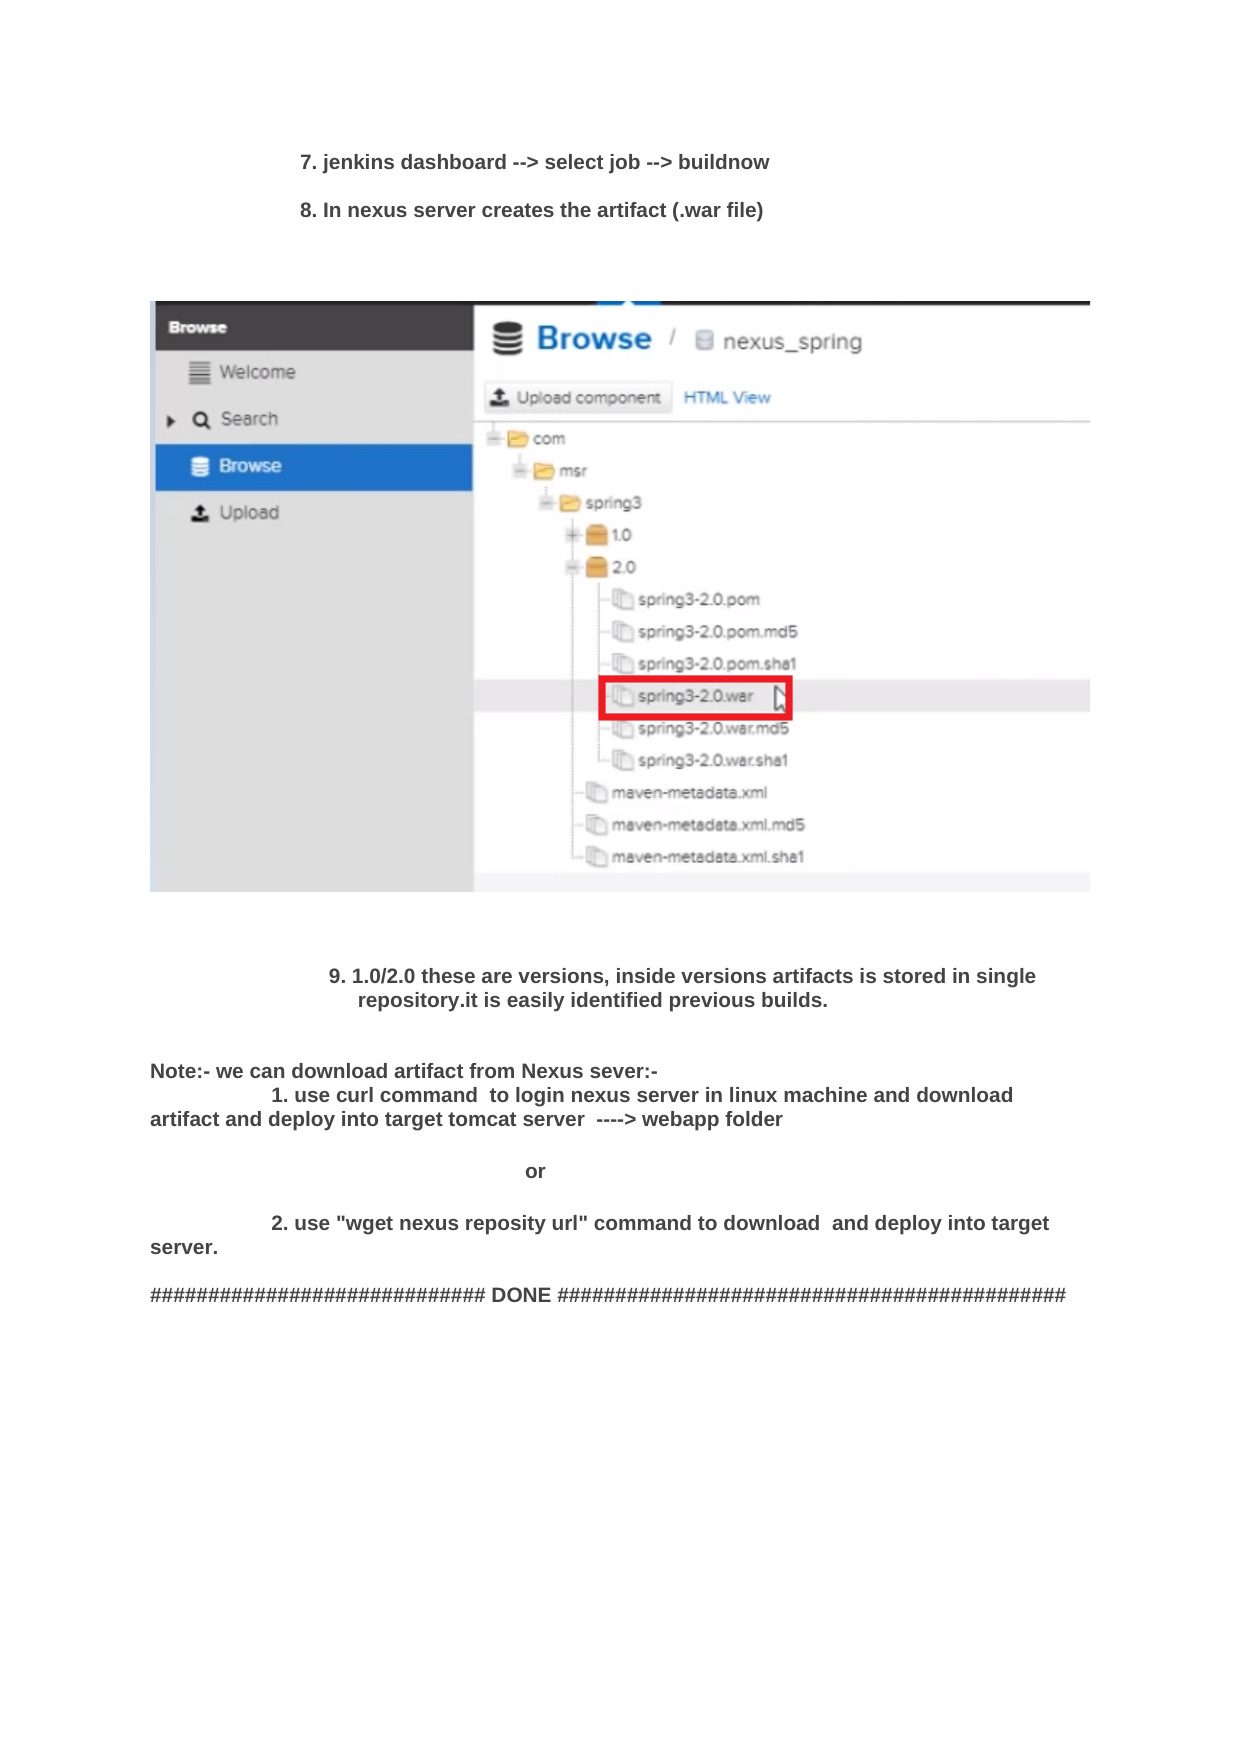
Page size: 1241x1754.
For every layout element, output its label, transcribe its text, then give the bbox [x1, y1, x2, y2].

text 2. use "wget nexus reposity url" command to download and deploy into target server. [150, 1211, 1090, 1259]
text ############################# DONE ############################################ [150, 1283, 1090, 1307]
text 7. jenkins dashboard --> select job --> buildnow [150, 150, 1090, 174]
picture [150, 301, 1091, 892]
text or [150, 1159, 1090, 1183]
text 9. 1.0/2.0 these are versions, inside versions artifacts is stored in single [150, 963, 1090, 987]
text 8. In nexus server creates the artifact (.war file) [150, 198, 1090, 222]
text repository.it is easily identified previous builds. [150, 987, 1090, 1011]
text 1. use curl command to login nexus server in linux machine and download artifact and deploy into target tomcat server ----> webapp folder [150, 1083, 1090, 1131]
text Note:- we can download artifact from Nexus sever:- [150, 1059, 1090, 1083]
